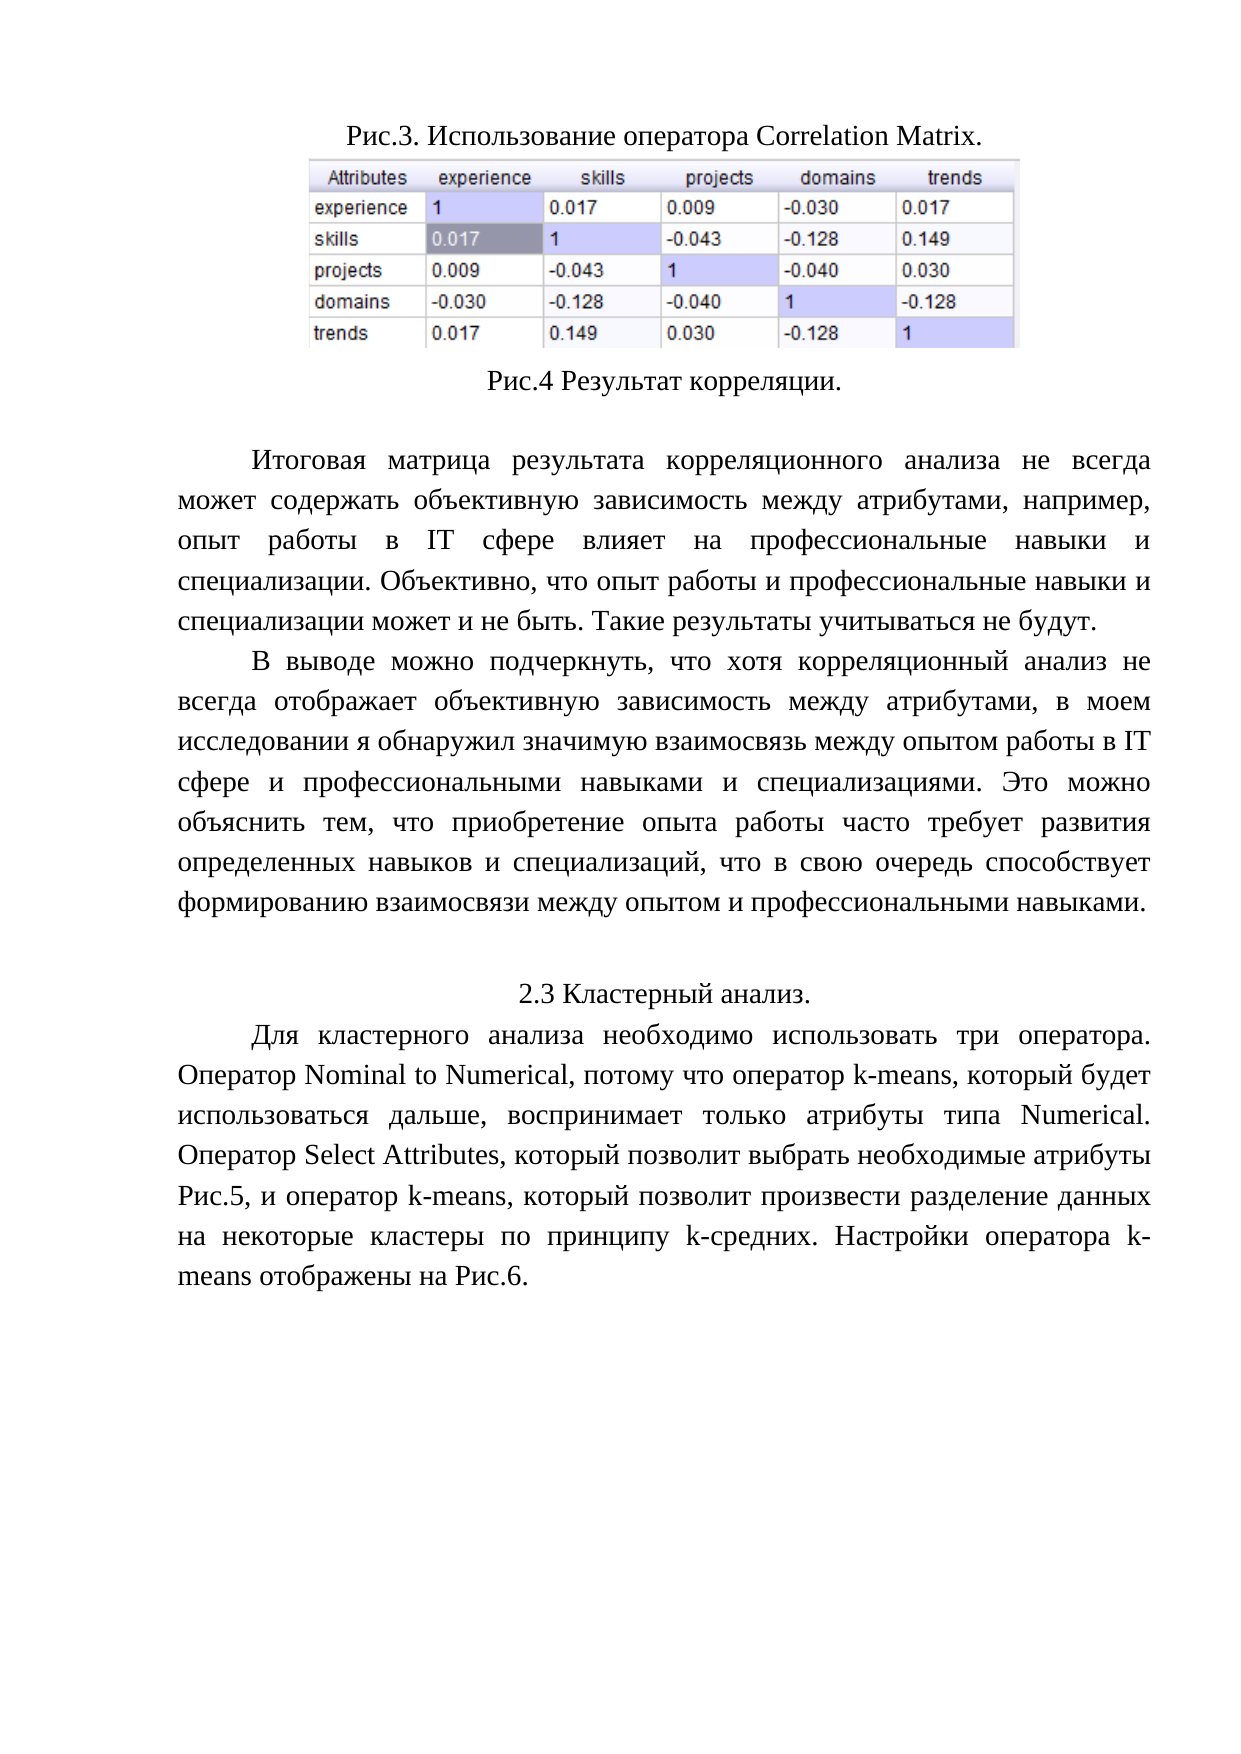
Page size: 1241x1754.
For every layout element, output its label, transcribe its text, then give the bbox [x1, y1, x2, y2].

title 2.3 Кластерный анализ. [177, 977, 1152, 1010]
title Рис.4 Результат корреляции. [177, 363, 1152, 397]
text Для кластерного анализа необходимо использовать три оператора. Оператор Nominal to Numerical, потому что оператор k-means, который будет использоваться дальше, воспринимает только атрибуты типа Numerical. Оператор Select Attributes, который позволит выбрать необходимые атрибуты Рис.5, и оператор k-means, который позволит произвести разделение данных на некоторые кластеры по принципу k-средних. Настройки оператора k- means отображены на Рис.6. [177, 1017, 1152, 1292]
text Итоговая матрица результата корреляционного анализа не всегда может содержать объективную зависимость между атрибутами, например, опыт работы в IT сфере влияет на профессиональные навыки и специализации. Объективно, что опыт работы и профессиональные навыки и специализации может и не быть. Такие результаты учитываться не будут. [177, 442, 1152, 636]
title В выводе можно подчеркнуть, что хотя корреляционный анализ не всегда отображает объективную зависимость между атрибутами, в моем исследовании я обнаружил значимую взаимосвязь между опытом работы в IT сфере и профессиональными навыками и специализациями. Это можно объяснить тем, что приобретение опыта работы часто требует развития определенных навыков и специализаций, что в свою очередь способствует формированию взаимосвязи между опытом и профессиональными навыками. [177, 643, 1152, 918]
picture [308, 158, 1021, 348]
title Рис.3. Использование оператора Correlation Matrix. [177, 118, 1152, 152]
